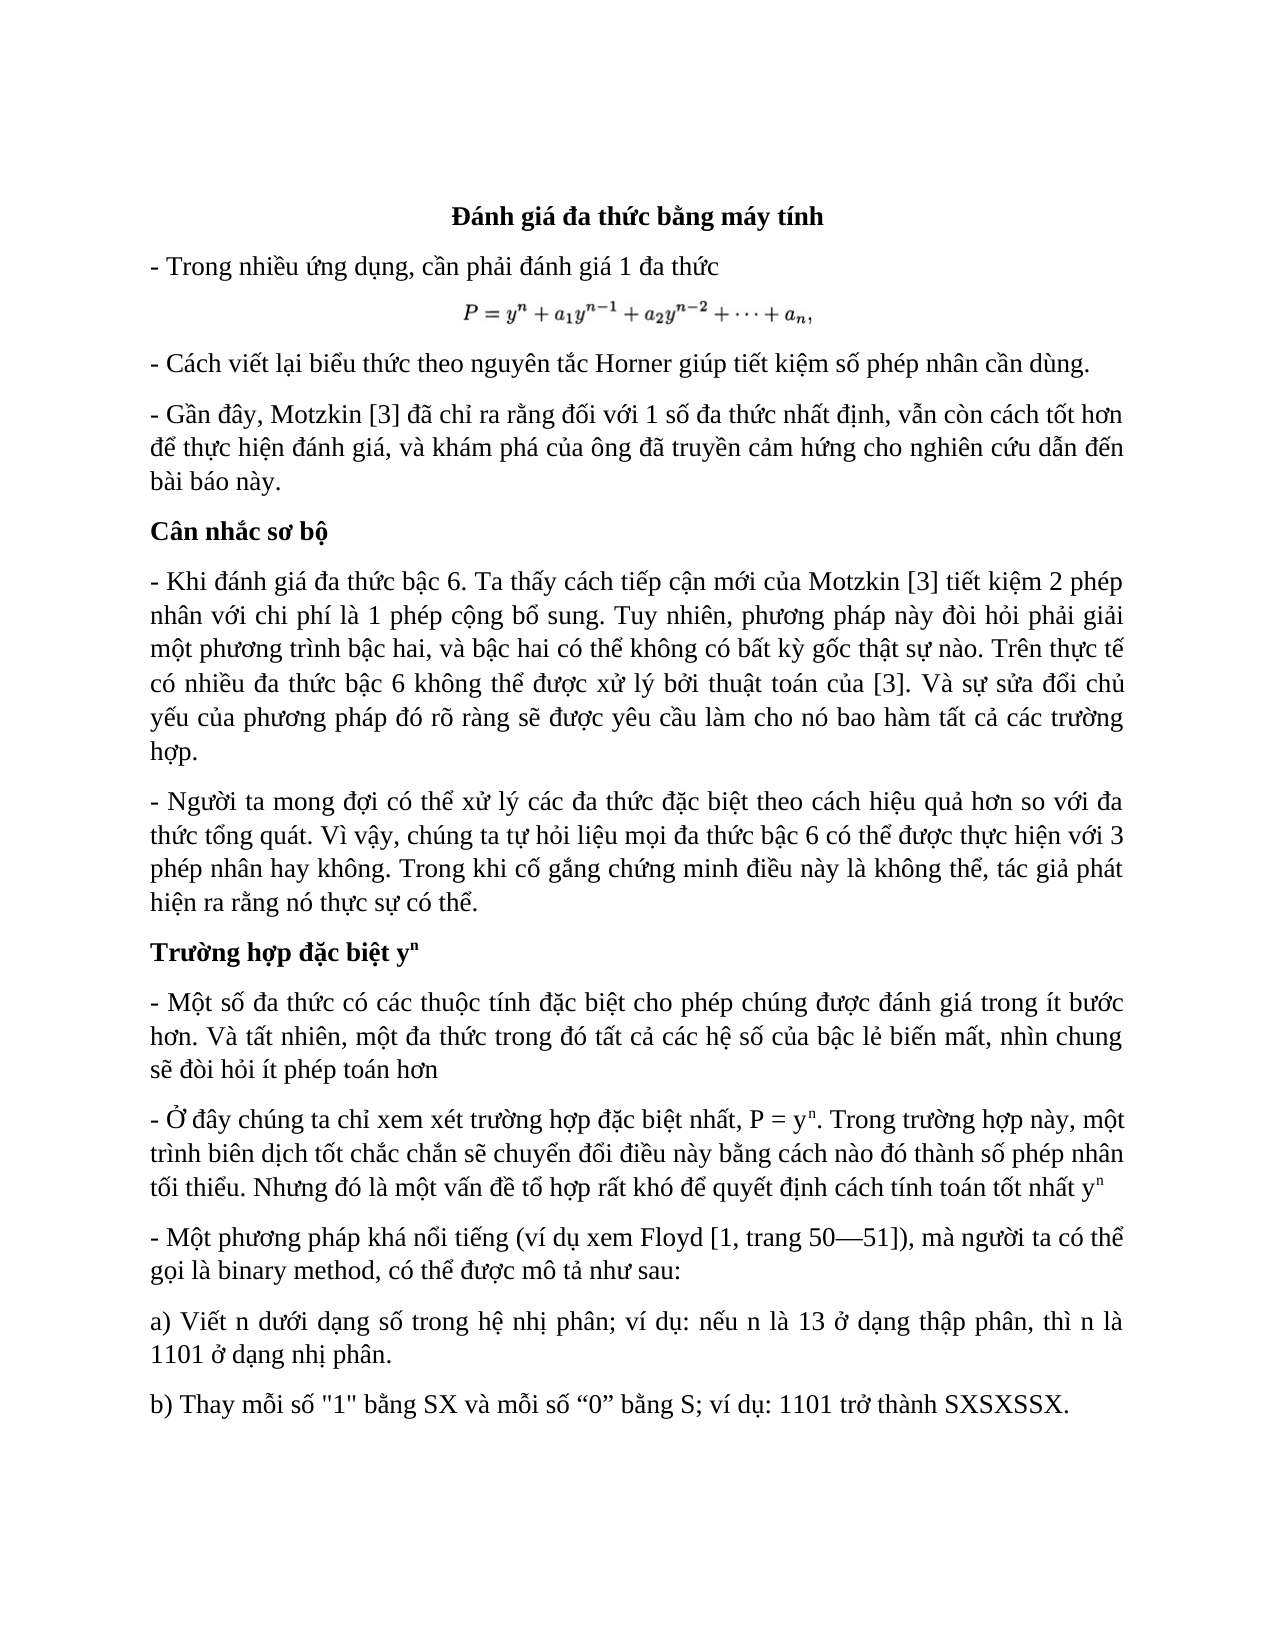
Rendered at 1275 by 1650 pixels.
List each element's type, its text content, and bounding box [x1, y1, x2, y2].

text - Gần đây, Motzkin [3] đã chỉ ra rằng đối với 1 số đa thức nhất định, vẫn còn cách tốt hơn để thực hiện đánh giá, và khám phá của ông đã truyền cảm hứng cho nghiên cứu dẫn đến bài báo này. [150, 398, 1125, 496]
text Cân nhắc sơ bộ [150, 515, 1125, 546]
text - Một số đa thức có các thuộc tính đặc biệt cho phép chúng được đánh giá trong ít bước hơn. Và tất nhiên, một đa thức trong đó tất cả các hệ số của bậc lẻ biến mất, nhìn chung sẽ đòi hỏi ít phép toán hơn [150, 986, 1125, 1084]
text a) Viết n dưới dạng số trong hệ nhị phân; ví dụ: nếu n là 13 ở dạng thập phân, thì n là 1101 ở dạng nhị phân. [150, 1304, 1125, 1369]
text - Ở đây chúng ta chỉ xem xét trường hợp đặc biệt nhất, P = yn. Trong trường hợp này, một trình biên dịch tốt chắc chắn sẽ chuyển đổi điều này bằng cách nào đó thành số phép nhân tối thiểu. Nhưng đó là một vấn đề tổ hợp rất khó để quyết định cách tính toán tốt nhất yn [150, 1103, 1125, 1202]
text b) Thay mỗi số "1" bằng SX và mỗi số “0” bằng S; ví dụ: 1101 trở thành SXSXSSX. [150, 1388, 1125, 1419]
text - Khi đánh giá đa thức bậc 6. Ta thấy cách tiếp cận mới của Motzkin [3] tiết kiệm 2 phép nhân với chi phí là 1 phép cộng bổ sung. Tuy nhiên, phương pháp này đòi hỏi phải giải một phương trình bậc hai, và bậc hai có thể không có bất kỳ gốc thật sự nào. Trên thực tế có nhiều đa thức bậc 6 không thể được xử lý bởi thuật toán của [3]. Và sự sửa đổi chủ yếu của phương pháp đó rõ ràng sẽ được yêu cầu làm cho nó bao hàm tất cả các trường hợp. [150, 565, 1125, 766]
text Đánh giá đa thức bằng máy tính [150, 200, 1125, 231]
text - Cách viết lại biểu thức theo nguyên tắc Horner giúp tiết kiệm số phép nhân cần dùng. [150, 347, 1125, 379]
picture [463, 300, 812, 325]
text - Một phương pháp khá nổi tiếng (ví dụ xem Floyd [1, trang 50—51]), mà người ta có thể gọi là binary method, có thể được mô tả như sau: [150, 1221, 1125, 1286]
text - Người ta mong đợi có thể xử lý các đa thức đặc biệt theo cách hiệu quả hơn so với đa thức tổng quát. Vì vậy, chúng ta tự hỏi liệu mọi đa thức bậc 6 có thể được thực hiện với 3 phép nhân hay không. Trong khi cố gắng chứng minh điều này là không thể, tác giả phát hiện ra rằng nó thực sự có thể. [150, 785, 1125, 917]
text - Trong nhiều ứng dụng, cần phải đánh giá 1 đa thức [150, 250, 1125, 282]
text Trường hợp đặc biệt yn [150, 936, 1125, 967]
